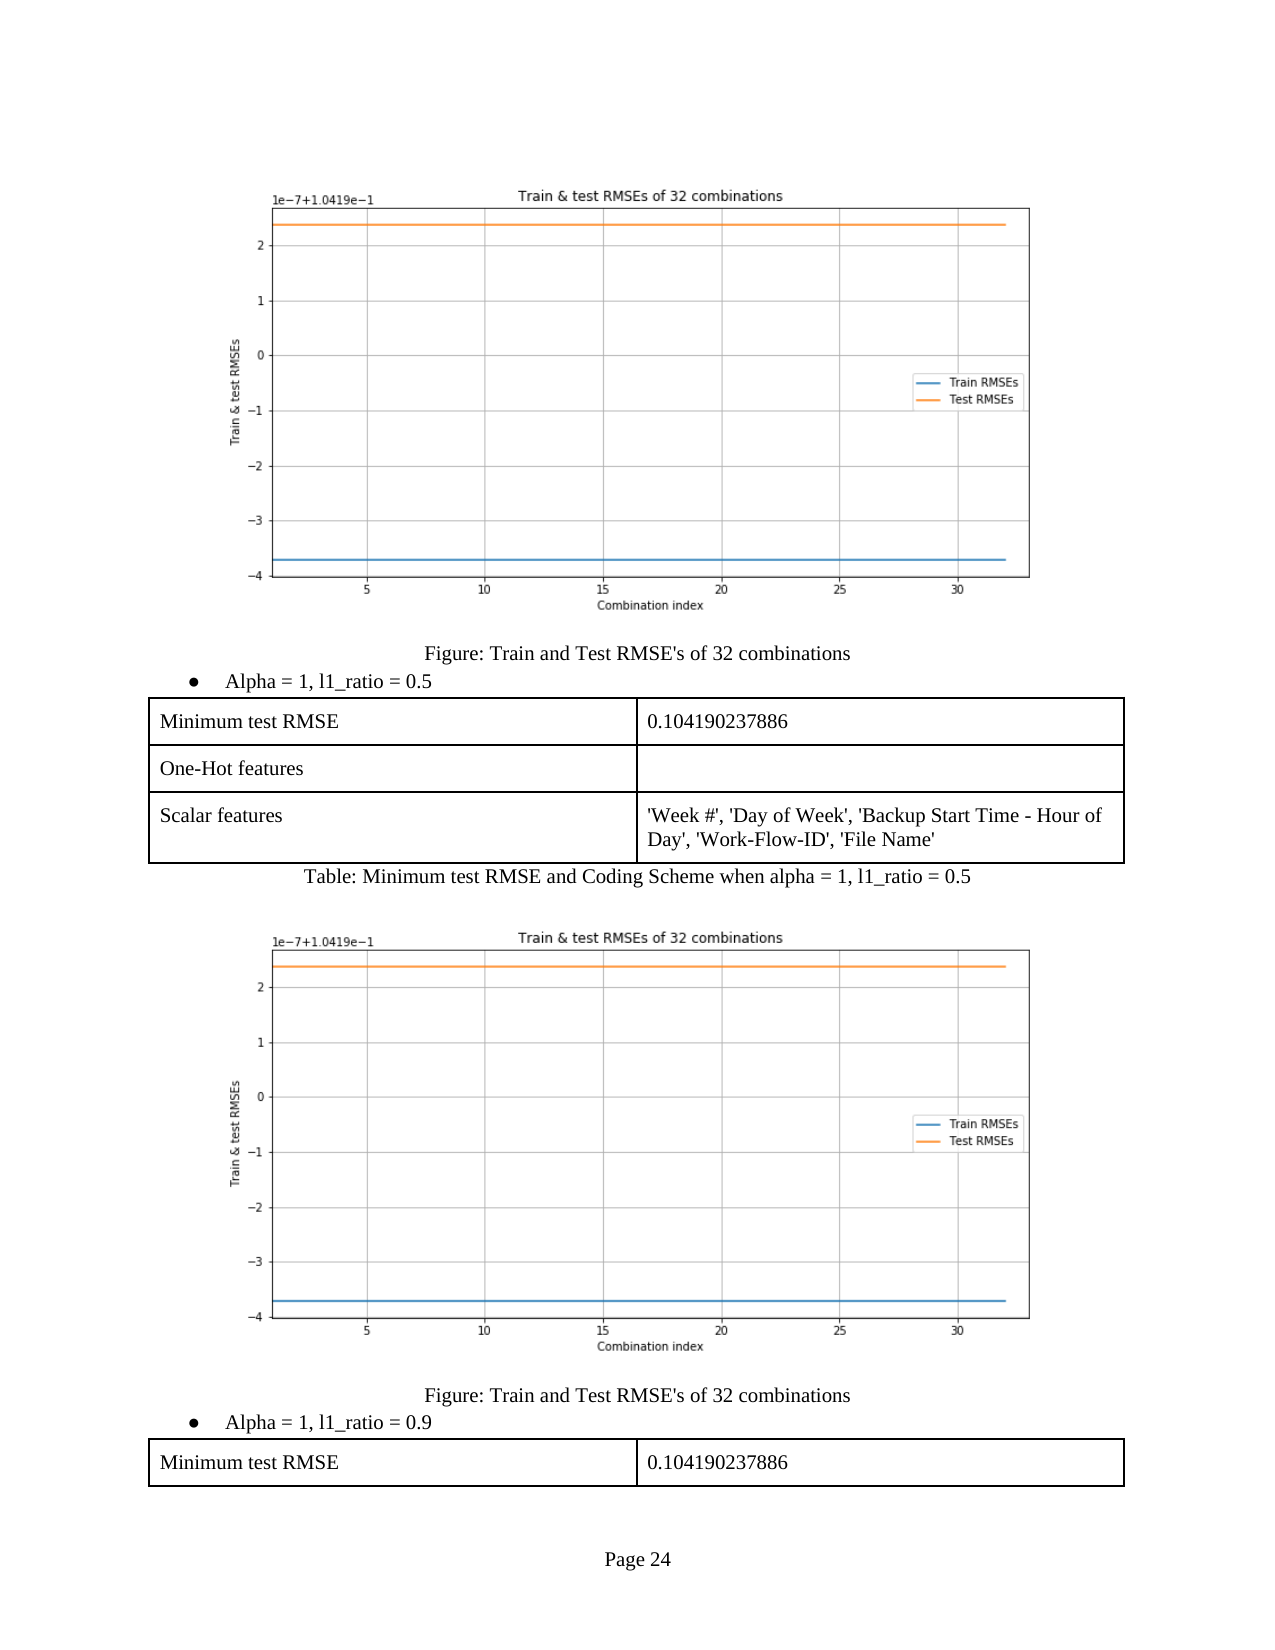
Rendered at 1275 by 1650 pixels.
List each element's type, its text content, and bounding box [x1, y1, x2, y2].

table_header Minimum test RMSE [150, 1440, 636, 1485]
picture [150, 150, 1125, 638]
list Alpha = 1, l1_ratio = 0.5 [187, 669, 1125, 693]
table_header Minimum test RMSE [150, 699, 636, 743]
table_cell [638, 746, 1123, 791]
list Alpha = 1, l1_ratio = 0.9 [187, 1410, 1125, 1434]
table_cell One-Hot features [150, 746, 636, 791]
text Figure: Train and Test RMSE's of 32 combinations [150, 1383, 1125, 1407]
table_cell 'Week #', 'Day of Week', 'Backup Start Time - Hour of Day', 'Work-Flow-ID', 'File Name' [638, 793, 1123, 862]
text Figure: Train and Test RMSE's of 32 combinations [150, 641, 1125, 665]
table_header 0.104190237886 [638, 1440, 1123, 1485]
table_header 0.104190237886 [638, 699, 1123, 743]
text Table: Minimum test RMSE and Coding Scheme when alpha = 1, l1_ratio = 0.5 [150, 864, 1125, 888]
table_cell Scalar features [150, 793, 636, 862]
picture [150, 891, 1125, 1379]
